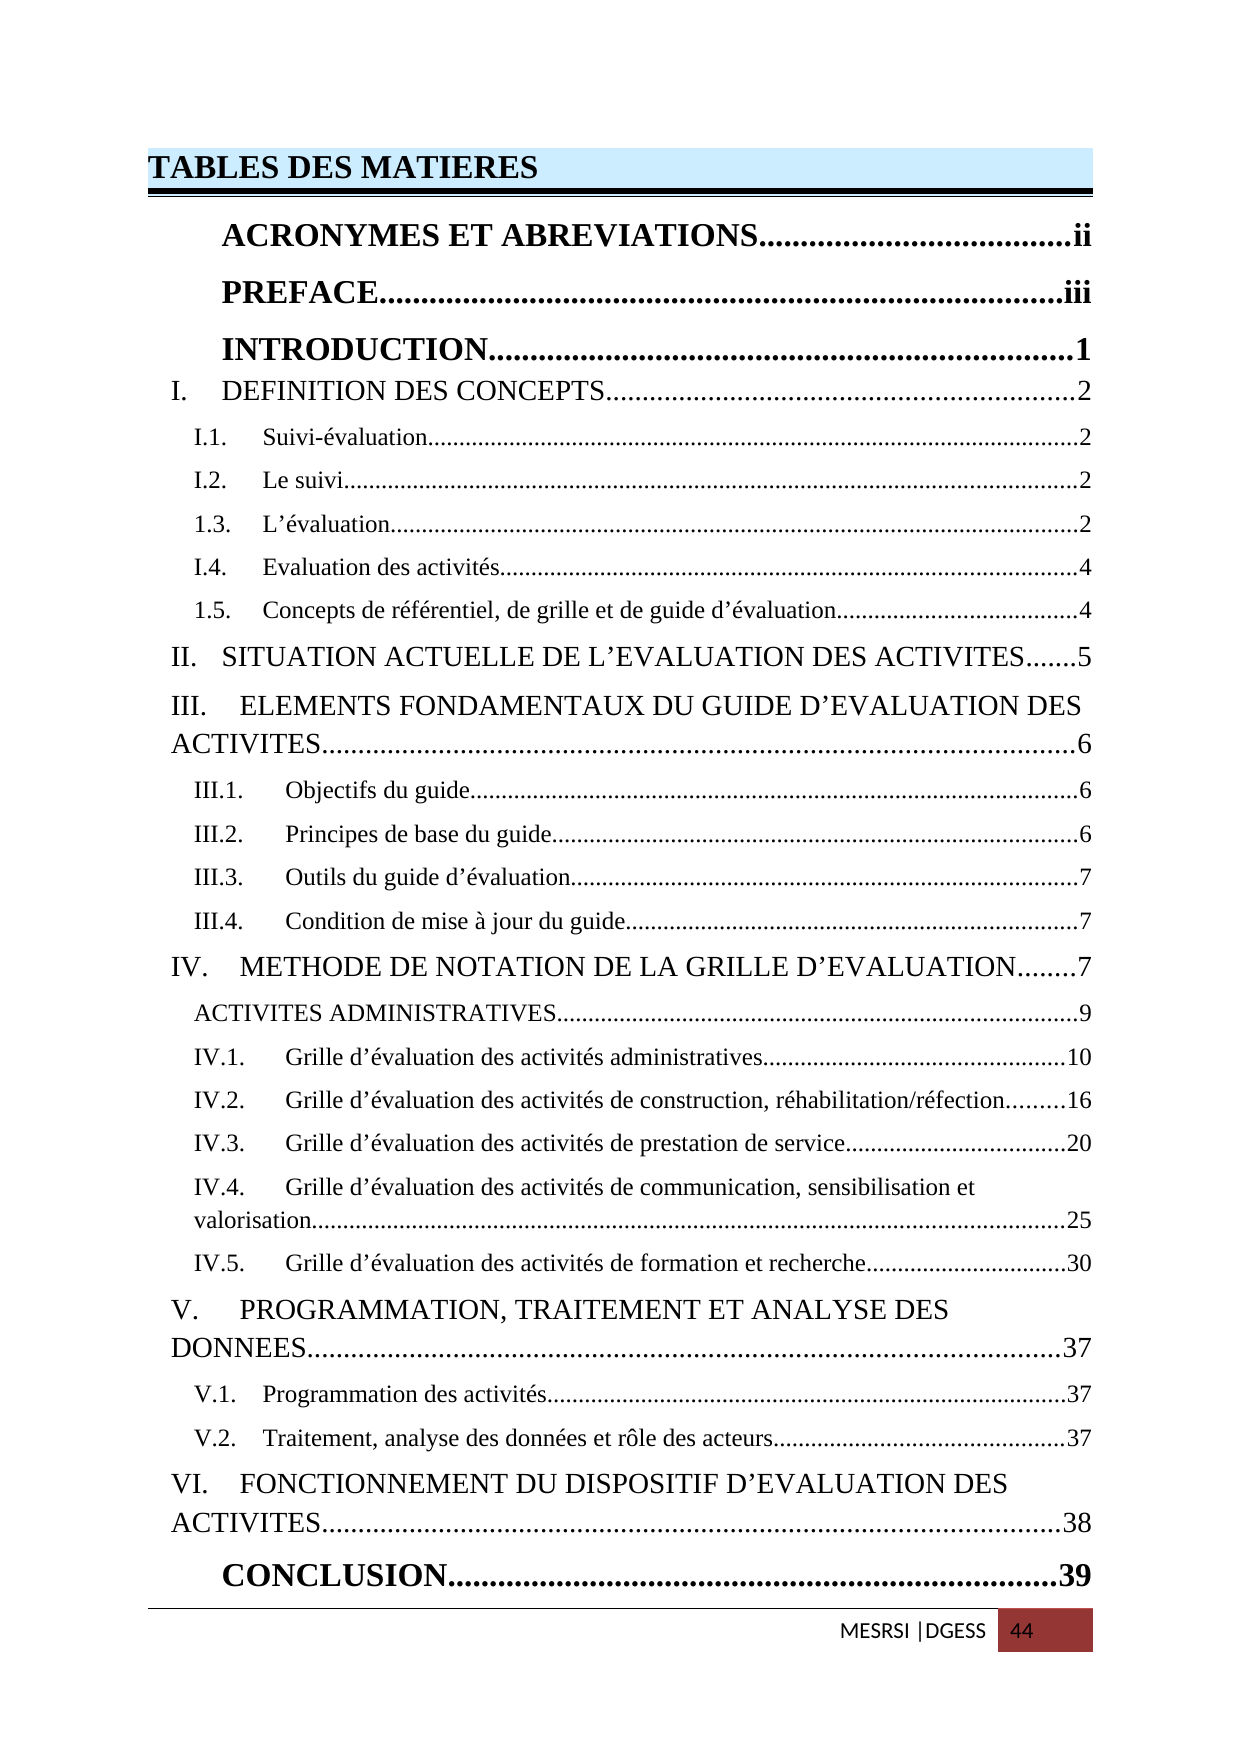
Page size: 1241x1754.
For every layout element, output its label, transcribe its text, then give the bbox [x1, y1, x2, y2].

text V. PROGRAMMATION, TRAITEMENT ET ANALYSE DES DONNEES 37 [171, 1292, 1093, 1364]
text I.1. Suivi-évaluation 2 [193, 422, 1093, 451]
subtitle TABLES DES MATIERES [148, 148, 1093, 188]
text III.1. Objectifs du guide 6 [193, 775, 1093, 804]
text IV.3. Grille d’évaluation des activités de prestation de service 20 [193, 1128, 1093, 1157]
text IV.2. Grille d’évaluation des activités de construction, réhabilitation/réfection 16 [193, 1085, 1093, 1114]
text 1.3. L’évaluation 2 [193, 509, 1093, 537]
text VI. FONCTIONNEMENT DU DISPOSITIF D’EVALUATION DES ACTIVITES 38 [171, 1466, 1093, 1538]
text V.2. Traitement, analyse des données et rôle des acteurs 37 [193, 1423, 1093, 1451]
text IV.5. Grille d’évaluation des activités de formation et recherche 30 [193, 1248, 1093, 1277]
text CONCLUSION 39 [221, 1556, 1093, 1594]
text ACRONYMES ET ABREVIATIONS ii [221, 216, 1093, 254]
text ACTIVITES ADMINISTRATIVES 9 [193, 998, 1093, 1027]
text IV. METHODE DE NOTATION DE LA GRILLE D’EVALUATION 7 [171, 949, 1093, 983]
text I.2. Le suivi 2 [193, 465, 1093, 494]
text IV.4. Grille d’évaluation des activités de communication, sensibilisation et valorisation 25 [193, 1172, 1093, 1234]
text III. ELEMENTS FONDAMENTAUX DU GUIDE D’EVALUATION DES ACTIVITES 6 [171, 688, 1093, 760]
text INTRODUCTION 1 [221, 329, 1093, 367]
text IV.1. Grille d’évaluation des activités administratives 10 [193, 1042, 1093, 1070]
text II. SITUATION ACTUELLE DE L’EVALUATION DES ACTIVITES 5 [171, 639, 1093, 672]
text V.1. Programmation des activités 37 [193, 1379, 1093, 1408]
text PREFACE iii [221, 272, 1093, 311]
text 1.5. Concepts de référentiel, de grille et de guide d’évaluation 4 [193, 596, 1093, 624]
text III.4. Condition de mise à jour du guide 7 [193, 906, 1093, 934]
text III.2. Principes de base du guide 6 [193, 819, 1093, 848]
text I. DEFINITION DES CONCEPTS 2 [171, 373, 1093, 406]
text I.4. Evaluation des activités 4 [193, 552, 1093, 581]
text III.3. Outils du guide d’évaluation 7 [193, 862, 1093, 891]
